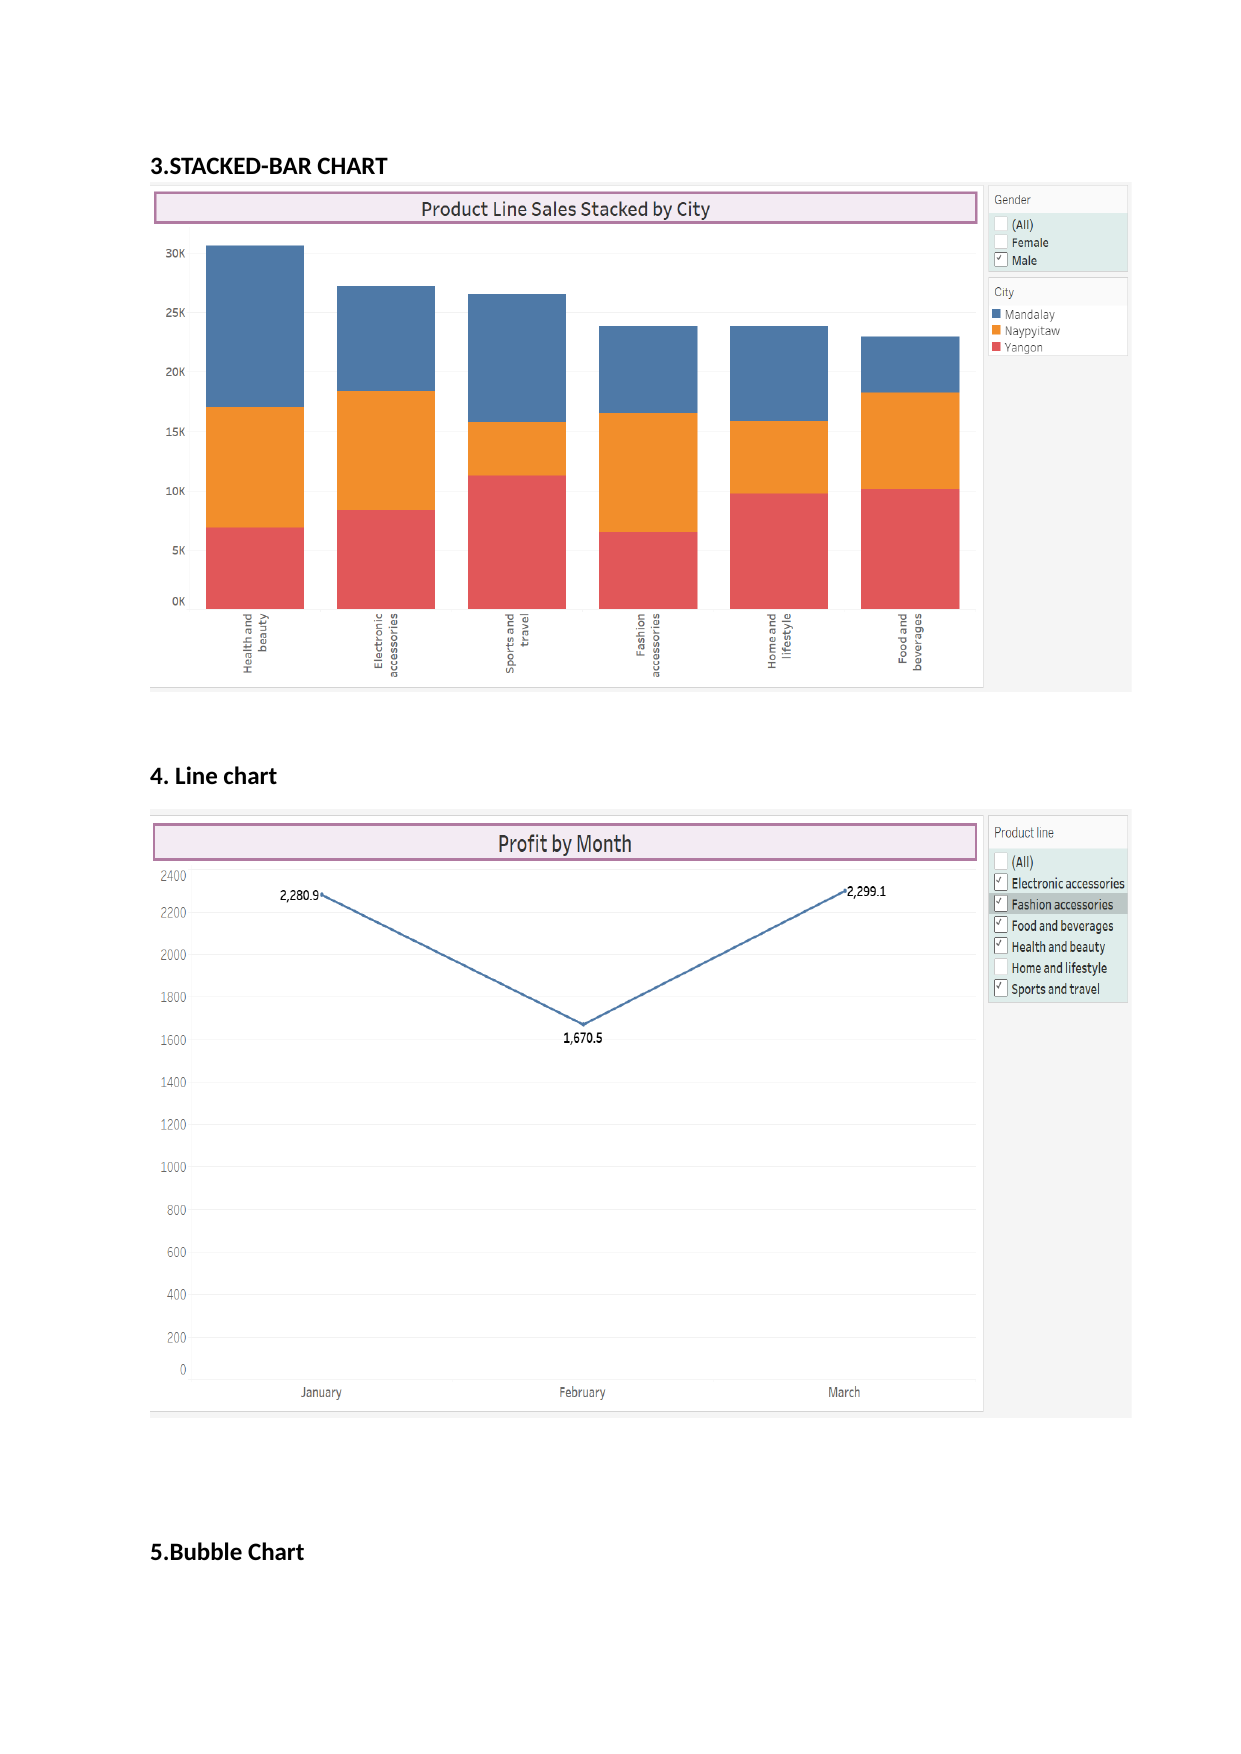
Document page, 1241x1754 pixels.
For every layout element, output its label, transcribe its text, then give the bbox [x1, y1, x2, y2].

picture [150, 809, 1132, 1418]
text 3.STACKED-BAR CHART [150, 150, 1090, 182]
text 5.Bubble Chart [150, 1536, 1090, 1566]
text 4. Line chart [150, 760, 1090, 791]
picture [150, 182, 1132, 692]
